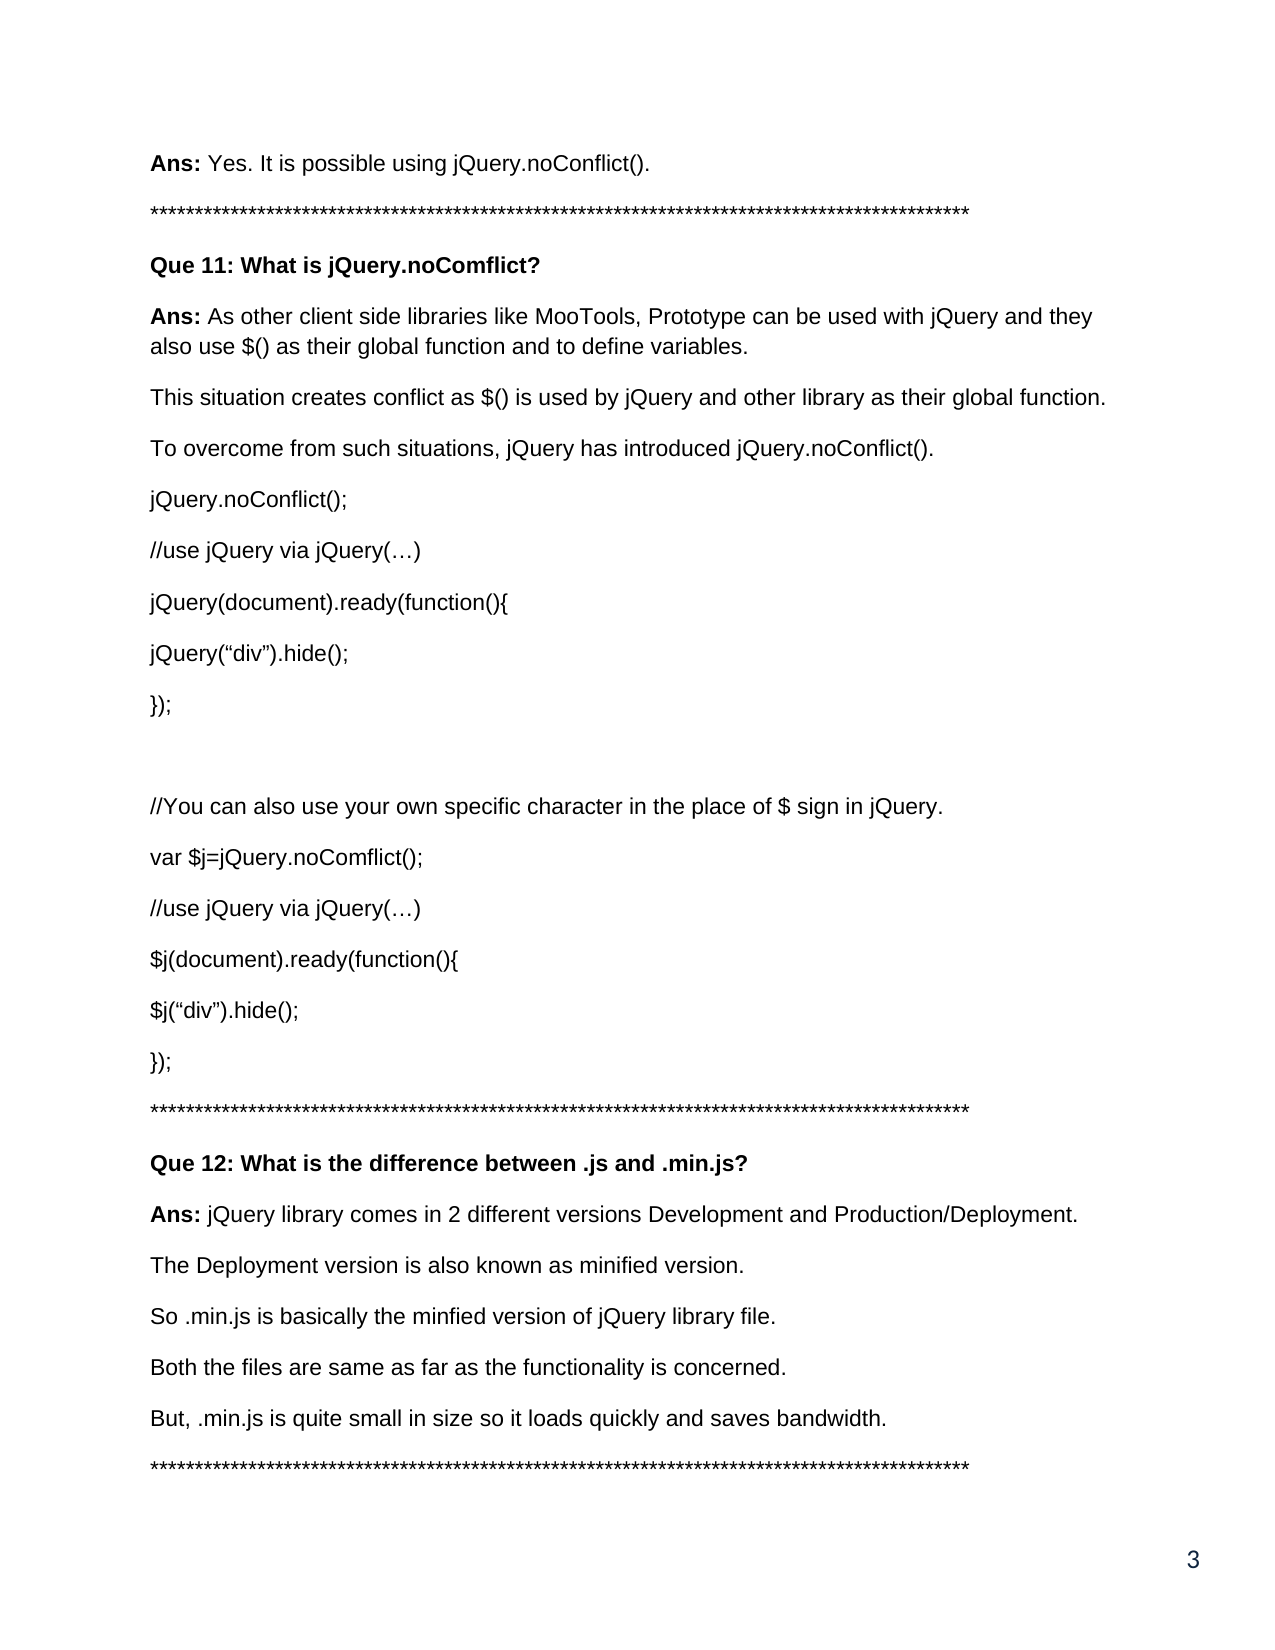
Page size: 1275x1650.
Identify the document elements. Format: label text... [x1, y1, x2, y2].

text To overcome from such situations, jQuery has introduced jQuery.noConflict(). [150, 435, 1125, 462]
text ******************************************************************************************** [150, 1099, 1125, 1125]
text ******************************************************************************************** [150, 1456, 1125, 1483]
text //You can also use your own specific character in the place of $ sign in jQuery. [150, 793, 1125, 819]
text //use jQuery via jQuery(…) [150, 537, 1125, 564]
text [150, 201, 1125, 227]
text This situation creates conflict as $() is used by jQuery and other library as their global function. [150, 384, 1125, 411]
text The Deployment version is also known as minified version. [150, 1252, 1125, 1278]
text jQuery(“div”).hide(); [150, 639, 1125, 666]
text But, .min.js is quite small in size so it loads quickly and saves bandwidth. [150, 1405, 1125, 1432]
text So .min.js is basically the minfied version of jQuery library file. [150, 1303, 1125, 1329]
text var $j=jQuery.noComflict(); [150, 844, 1125, 870]
text $j(document).ready(function(){ [150, 946, 1125, 972]
text Ans: As other client side libraries like MooTools, Prototype can be used with jQuery and they also use $() as their global function and to define variables. [150, 303, 1125, 360]
text Ans: jQuery library comes in 2 different versions Development and Production/Deployment. [150, 1201, 1125, 1227]
text $j(“div”).hide(); [150, 997, 1125, 1023]
text //use jQuery via jQuery(…) [150, 895, 1125, 921]
text }); [150, 691, 1125, 717]
text Both the files are same as far as the functionality is concerned. [150, 1354, 1125, 1381]
text jQuery(document).ready(function(){ [150, 588, 1125, 615]
text Que 11: What is jQuery.noComflict? [150, 252, 1125, 278]
text jQuery.noConflict(); [150, 486, 1125, 513]
text Que 12: What is the difference between .js and .min.js? [150, 1150, 1125, 1176]
text }); [150, 1048, 1125, 1074]
text Ans: Yes. It is possible using jQuery.noConflict(). [150, 150, 1125, 176]
